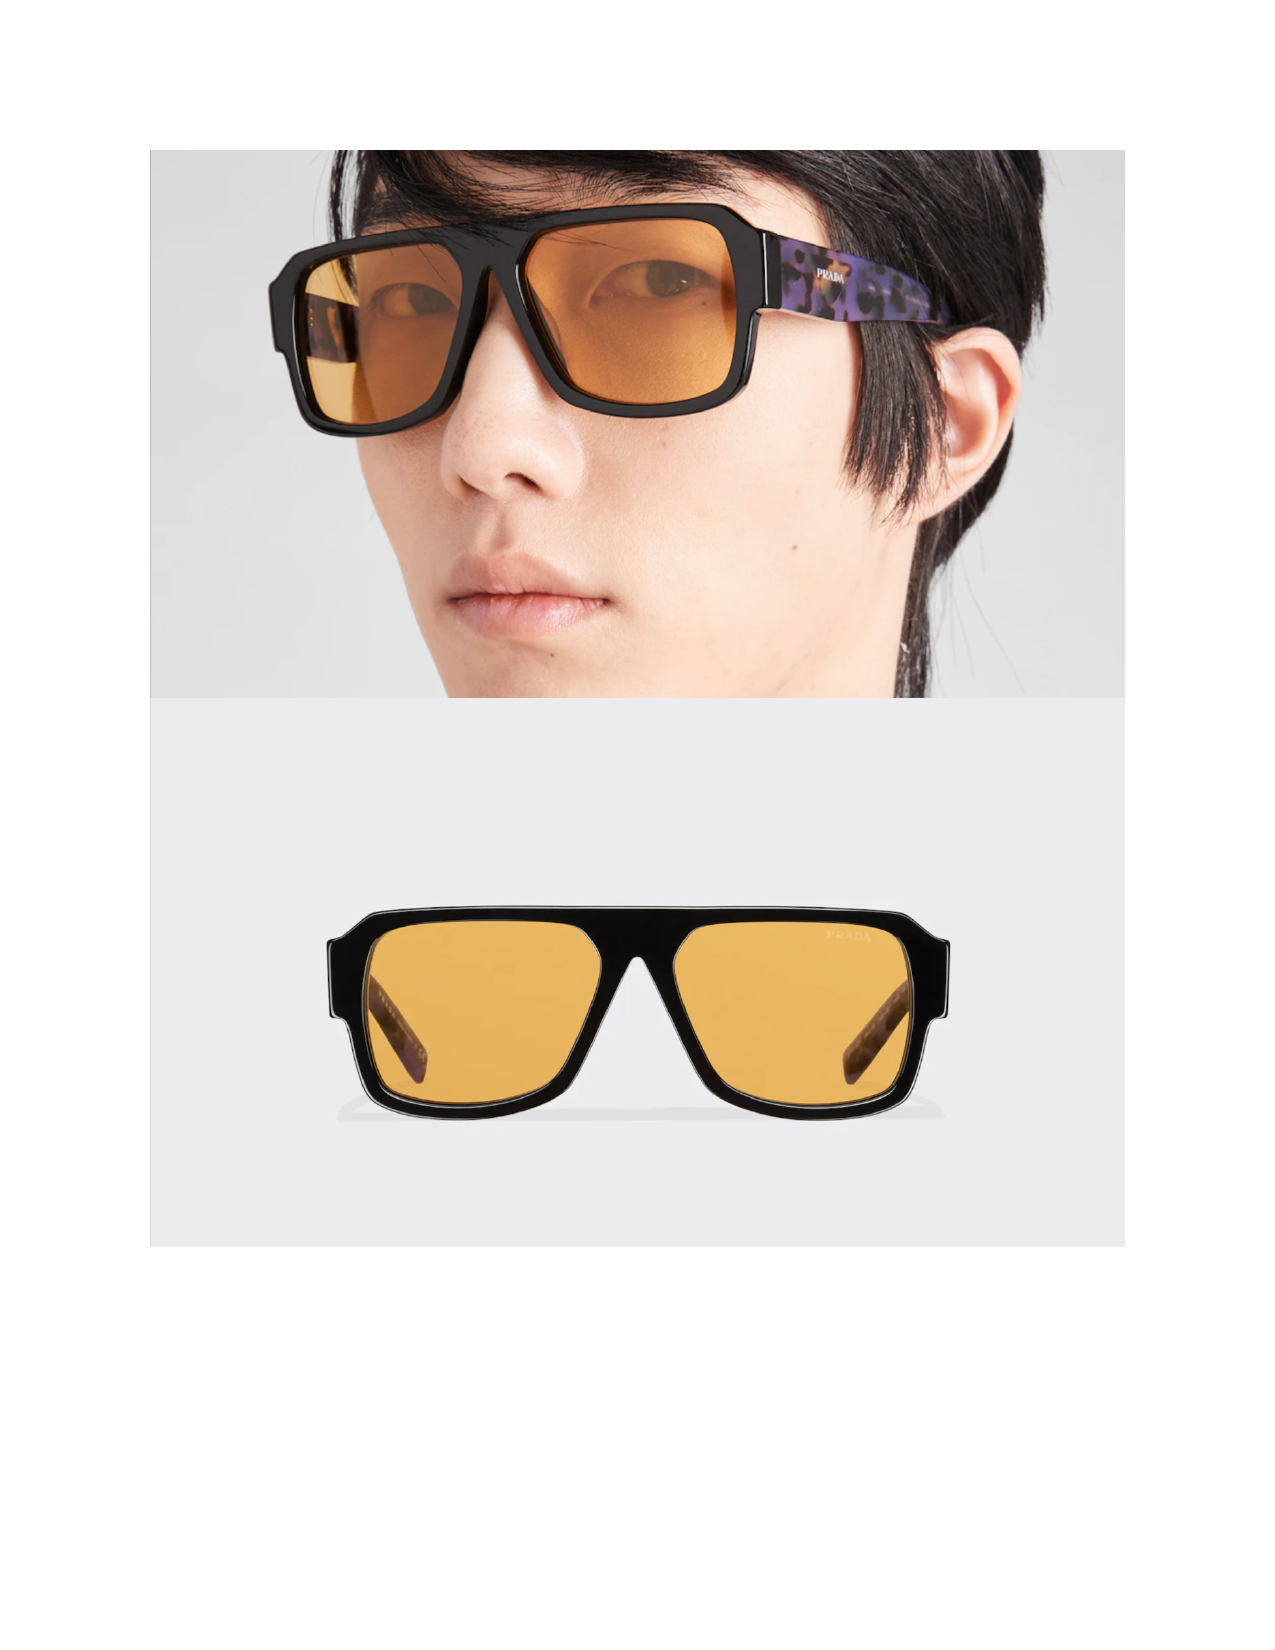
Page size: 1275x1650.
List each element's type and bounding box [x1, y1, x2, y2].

picture [150, 150, 1125, 1247]
